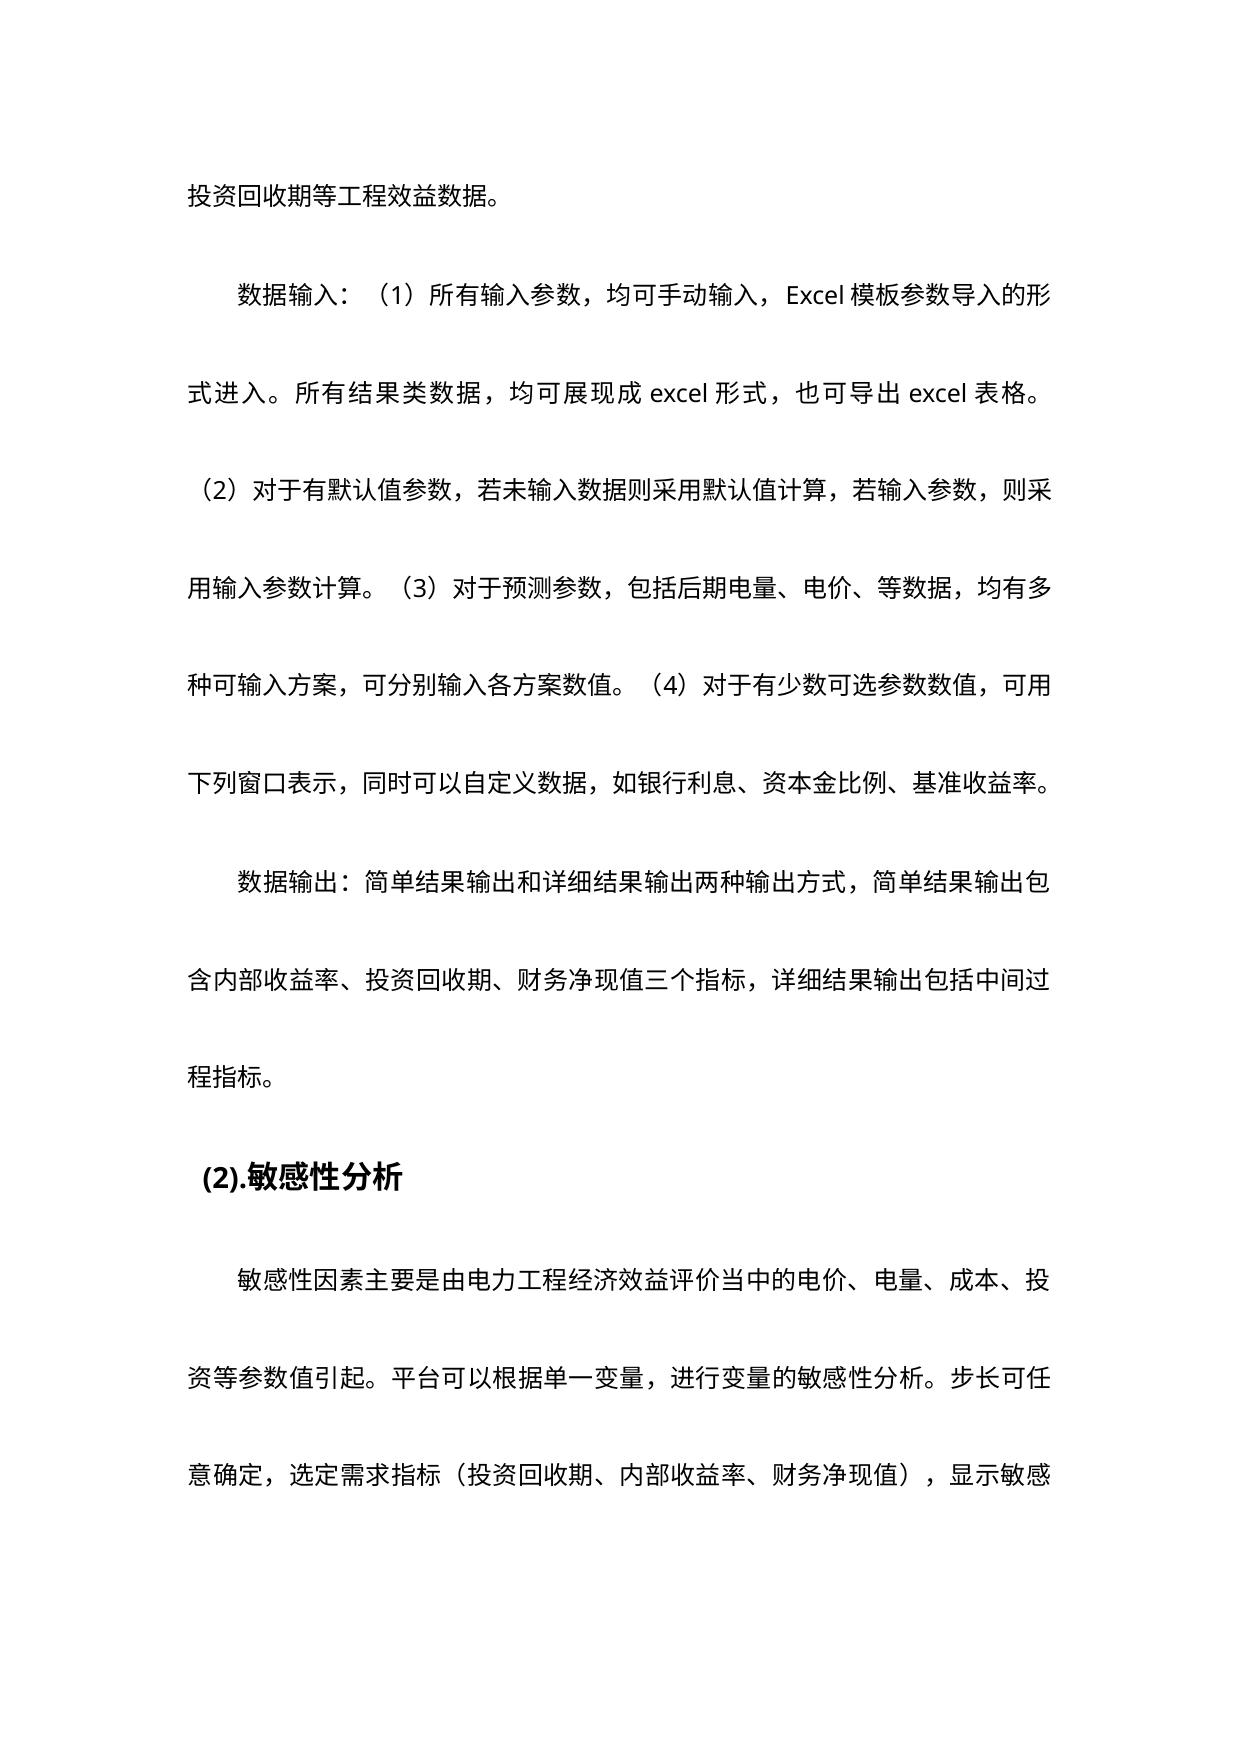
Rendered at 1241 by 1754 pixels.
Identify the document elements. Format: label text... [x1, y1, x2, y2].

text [187, 1246, 1053, 1506]
text 数据输入：（1）所有输入参数，均可手动输入，Excel模板参数导入的形式进入。所有结果类数据，均可展现成excel形式，也可导出excel表格。（2）对于有默认值参数，若未输入数据则采用默认值计算，若输入参数，则采用输入参数计算。（3）对于预测参数，包括后期电量、电价、等数据，均有多种可输入方案，可分别输入各方案数值。（4）对于有少数可选参数数值，可用下列窗口表示，同时可以自定义数据，如银行利息、资本金比例、基准收益率。 [187, 261, 1053, 814]
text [187, 162, 1053, 227]
subtitle (2).敏感性分析 [187, 1143, 1053, 1208]
text 数据输出：简单结果输出和详细结果输出两种输出方式，简单结果输出包含内部收益率、投资回收期、财务净现值三个指标，详细结果输出包括中间过程指标。 [187, 848, 1053, 1108]
